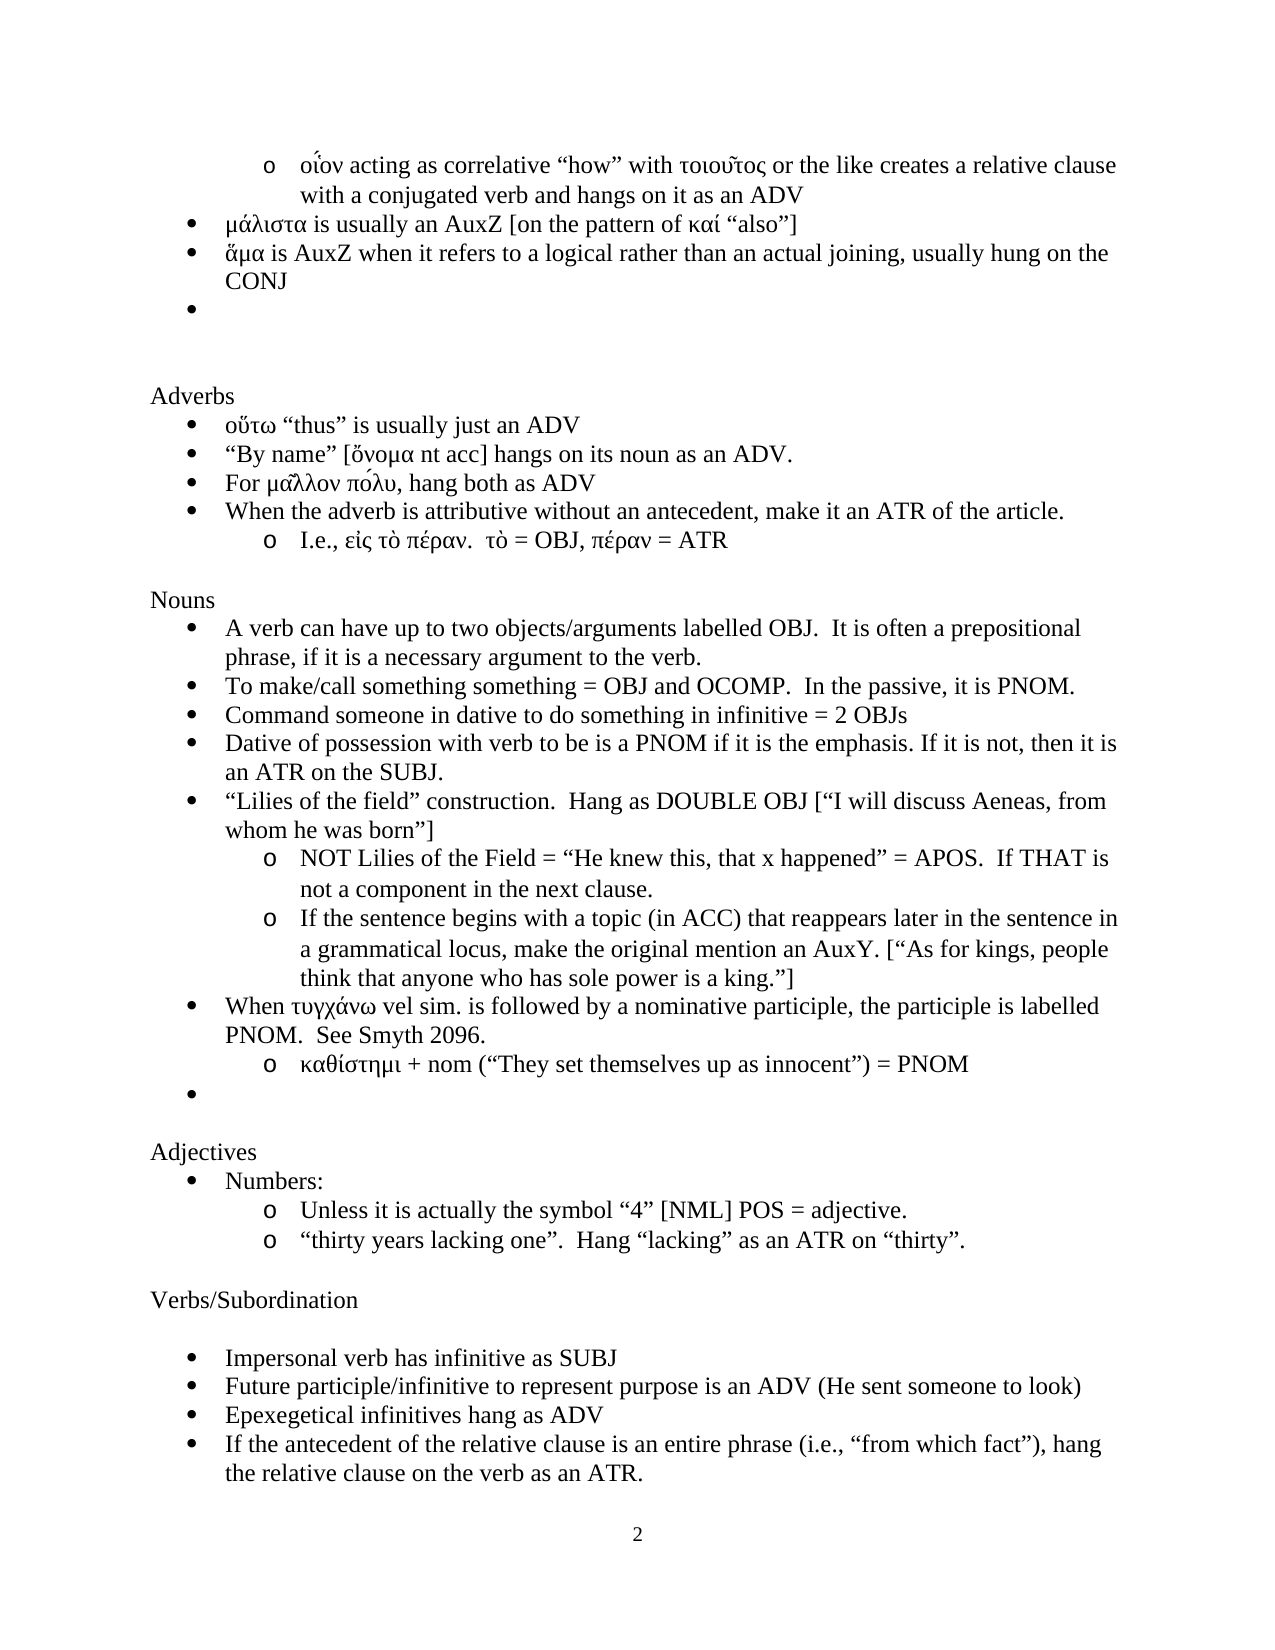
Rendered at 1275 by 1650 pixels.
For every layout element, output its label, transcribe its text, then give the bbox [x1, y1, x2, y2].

text Nouns [150, 585, 1125, 613]
list NOT Lilies of the Field = “He knew this, that x happened” = APOS. If THAT is not a component in the next clause. [262, 843, 1125, 903]
list οἵον acting as correlative “how” with τοιοῦτος or the like creates a relative clause with a conjugated verb and hangs on it as an ADV [262, 150, 1125, 209]
list οὕτω “thus” is usually just an ADV [187, 410, 1125, 439]
text Adjectives [150, 1137, 1125, 1166]
list Dative of possession with verb to be is a PNOM if it is the emphasis. If it is not, then it is an ATR on the SUBJ. [187, 728, 1125, 786]
list καθίστημι + nom (“They set themselves up as innocent”) = PNOM [262, 1049, 1125, 1080]
list For μᾶλλον πόλυ, hang both as ADV [187, 468, 1125, 496]
list “thirty years lacking one”. Hang “lacking” as an ATR on “thirty”. [262, 1226, 1125, 1256]
text Verbs/Subordination [150, 1285, 1125, 1314]
list μάλιστα is usually an AuxZ [on the pattern of καί “also”] [187, 209, 1125, 238]
list Future participle/infinitive to represent purpose is an ADV (He sent someone to look) [187, 1371, 1125, 1400]
list If the antecedent of the relative clause is an entire phrase (i.e., “from which fact”), hang the relative clause on the verb as an ATR. [187, 1429, 1125, 1486]
list ἅμα is AuxZ when it refers to a logical rather than an actual joining, usually hung on the CONJ [187, 238, 1125, 295]
list A verb can have up to two objects/arguments labelled OBJ. It is often a prepositional phrase, if it is a necessary argument to the verb. [187, 613, 1125, 671]
list To make/call something something = OBJ and OCOMP. In the passive, it is PNOM. [187, 671, 1125, 700]
list Epexegetical infinitives hang as ADV [187, 1400, 1125, 1429]
list If the sentence begins with a topic (in ACC) that reappears later in the sentence in a grammatical locus, make the original mention an AuxY. [“As for kings, people think that anyone who has sole power is a king.”] [262, 903, 1125, 991]
list When the adverb is attributive without an antecedent, make it an ATR of the article. [187, 496, 1125, 525]
list “Lilies of the field” construction. Hang as DOUBLE OBJ [“I will discuss Aeneas, from whom he was born”] [187, 786, 1125, 843]
text Adverbs [150, 381, 1125, 410]
list Impersonal verb has infinitive as SUBJ [187, 1343, 1125, 1371]
list I.e., εἰς τὸ πέραν. τὸ = OBJ, πέραν = ATR [262, 525, 1125, 556]
list “By name” [ὄνομα nt acc] hangs on its noun as an ADV. [187, 439, 1125, 468]
list Command someone in dative to do something in infinitive = 2 OBJs [187, 700, 1125, 728]
list When τυγχάνω vel sim. is followed by a nominative participle, the participle is labelled PNOM. See Smyth 2096. [187, 991, 1125, 1049]
list Unless it is actually the symbol “4” [NML] POS = adjective. [262, 1195, 1125, 1226]
list Numbers: [187, 1166, 1125, 1195]
